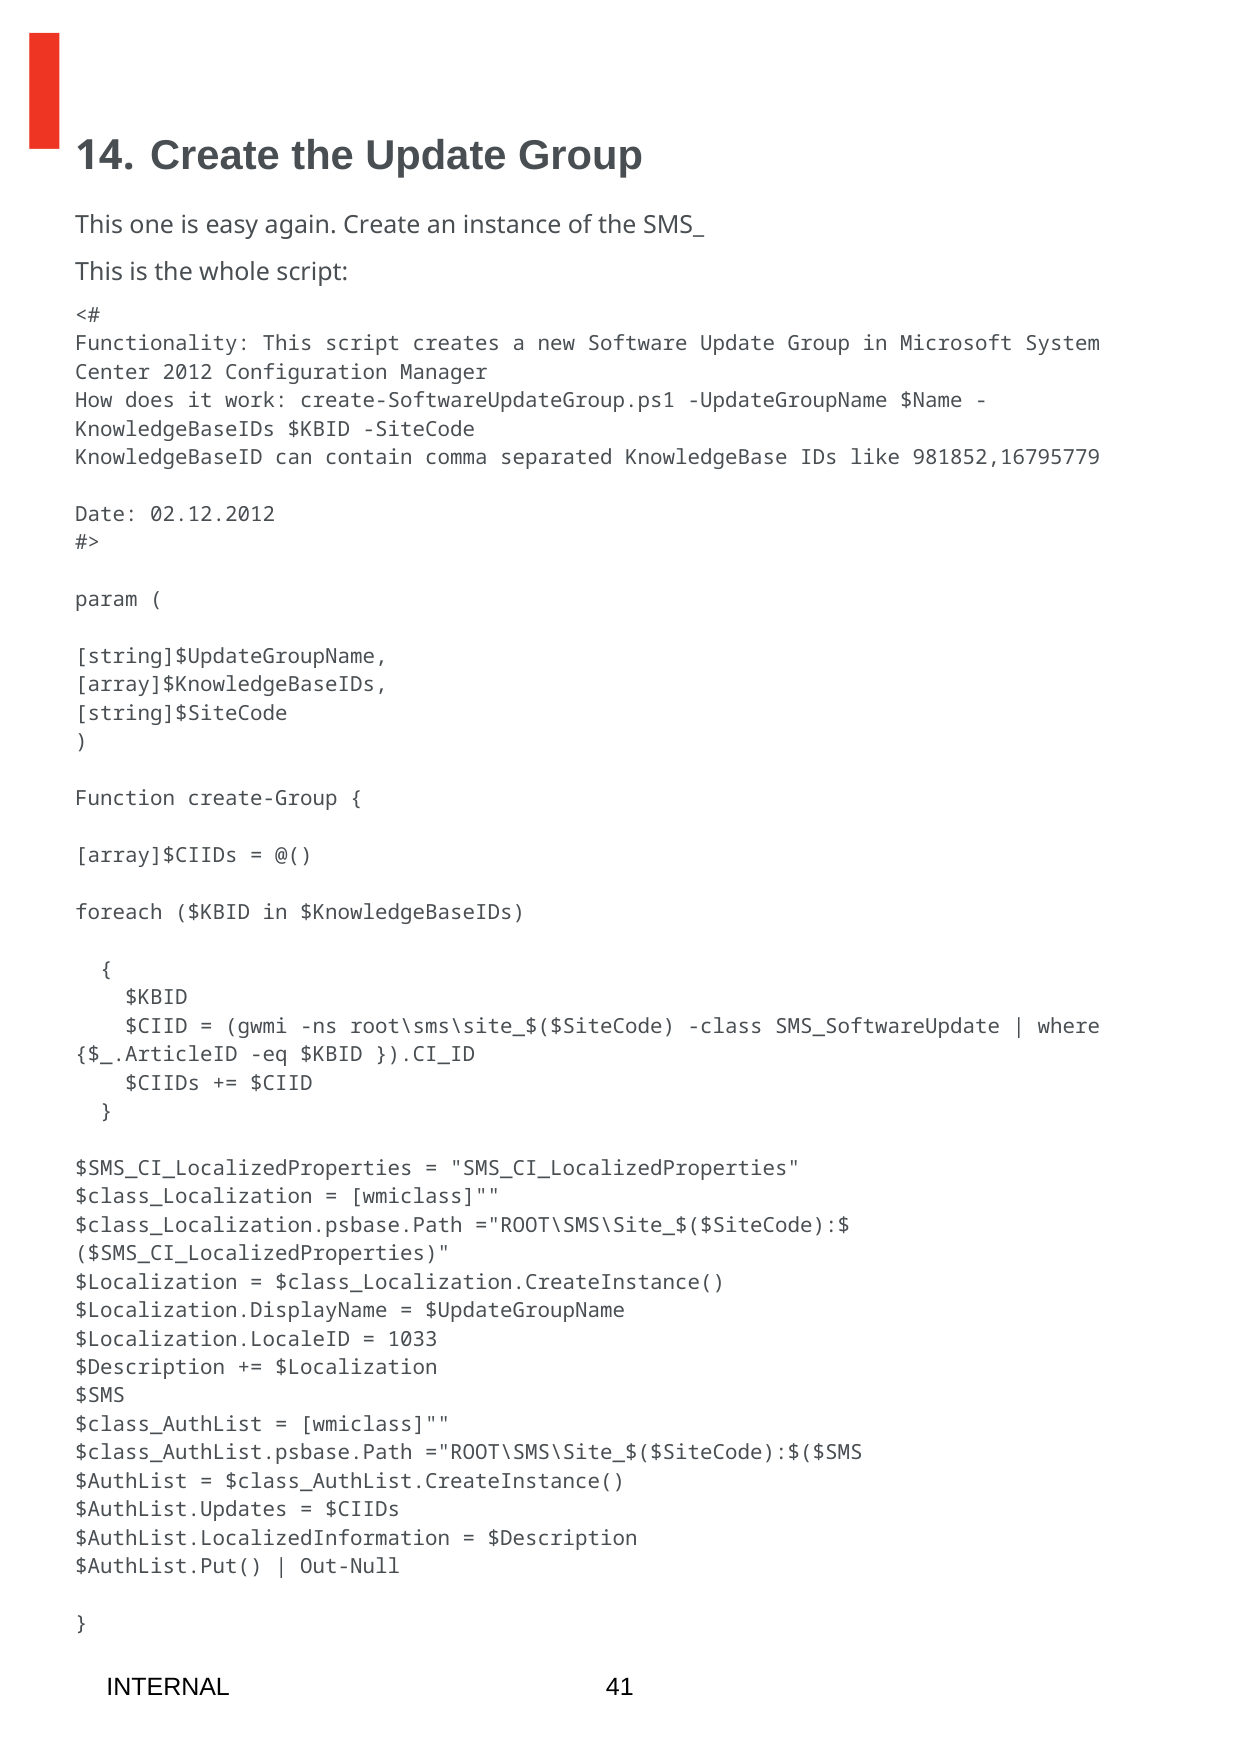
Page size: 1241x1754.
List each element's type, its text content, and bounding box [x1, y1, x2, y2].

text [string]$SiteCode [75, 698, 1165, 726]
text } [75, 1608, 1165, 1636]
text This one is easy again. Create an instance of the SMS_ [75, 207, 1165, 241]
text Functionality: This script creates a new Software Update Group in Microsoft System Center 2012 Configuration Manager [75, 328, 1165, 385]
text KnowledgeBaseID can contain comma separated KnowledgeBase IDs like 981852,16795779 [75, 442, 1165, 471]
text $class_Localization = [wmiclass]"" [75, 1181, 1165, 1210]
text $AuthList.Updates = $CIIDs [75, 1494, 1165, 1523]
text $KBID [75, 982, 1165, 1011]
text } [75, 1096, 1165, 1124]
text This is the whole script: [75, 253, 1165, 287]
text #> [75, 527, 1165, 556]
text $CIIDs += $CIID [75, 1068, 1165, 1096]
text $SMS_CI_LocalizedProperties = "SMS_CI_LocalizedProperties" [75, 1153, 1165, 1181]
text ) [75, 726, 1165, 755]
text foreach ($KBID in $KnowledgeBaseIDs) [75, 897, 1165, 926]
text { [75, 954, 1165, 982]
text $CIID = (gwmi -ns root\sms\site_$($SiteCode) -class SMS_SoftwareUpdate | where {$_.ArticleID -eq $KBID }).CI_ID [75, 1011, 1165, 1068]
subtitle Create the Update Group [75, 125, 1165, 182]
text $Localization = $class_Localization.CreateInstance() [75, 1267, 1165, 1295]
text $Localization.LocaleID = 1033 [75, 1324, 1165, 1352]
text $Description += $Localization [75, 1352, 1165, 1381]
text $AuthList.Put() | Out-Null [75, 1551, 1165, 1579]
text Date: 02.12.2012 [75, 499, 1165, 527]
text $class_Localization.psbase.Path ="ROOT\SMS\Site_$($SiteCode):$($SMS_CI_LocalizedProperties)" [75, 1210, 1165, 1267]
text How does it work: create-SoftwareUpdateGroup.ps1 -UpdateGroupName $Name -KnowledgeBaseIDs $KBID -SiteCode [75, 385, 1165, 442]
text $SMS [75, 1381, 1165, 1409]
text $Localization.DisplayName = $UpdateGroupName [75, 1295, 1165, 1324]
text param ( [75, 584, 1165, 613]
text $class_AuthList.psbase.Path ="ROOT\SMS\Site_$($SiteCode):$($SMS [75, 1437, 1165, 1466]
text $AuthList = $class_AuthList.CreateInstance() [75, 1466, 1165, 1494]
text [array]$KnowledgeBaseIDs, [75, 669, 1165, 698]
text $class_AuthList = [wmiclass]"" [75, 1409, 1165, 1437]
text $AuthList.LocalizedInformation = $Description [75, 1523, 1165, 1551]
text [string]$UpdateGroupName, [75, 641, 1165, 669]
text Function create-Group { [75, 783, 1165, 812]
text [array]$CIIDs = @() [75, 840, 1165, 869]
text <# [75, 300, 1165, 328]
picture [28, 31, 61, 152]
